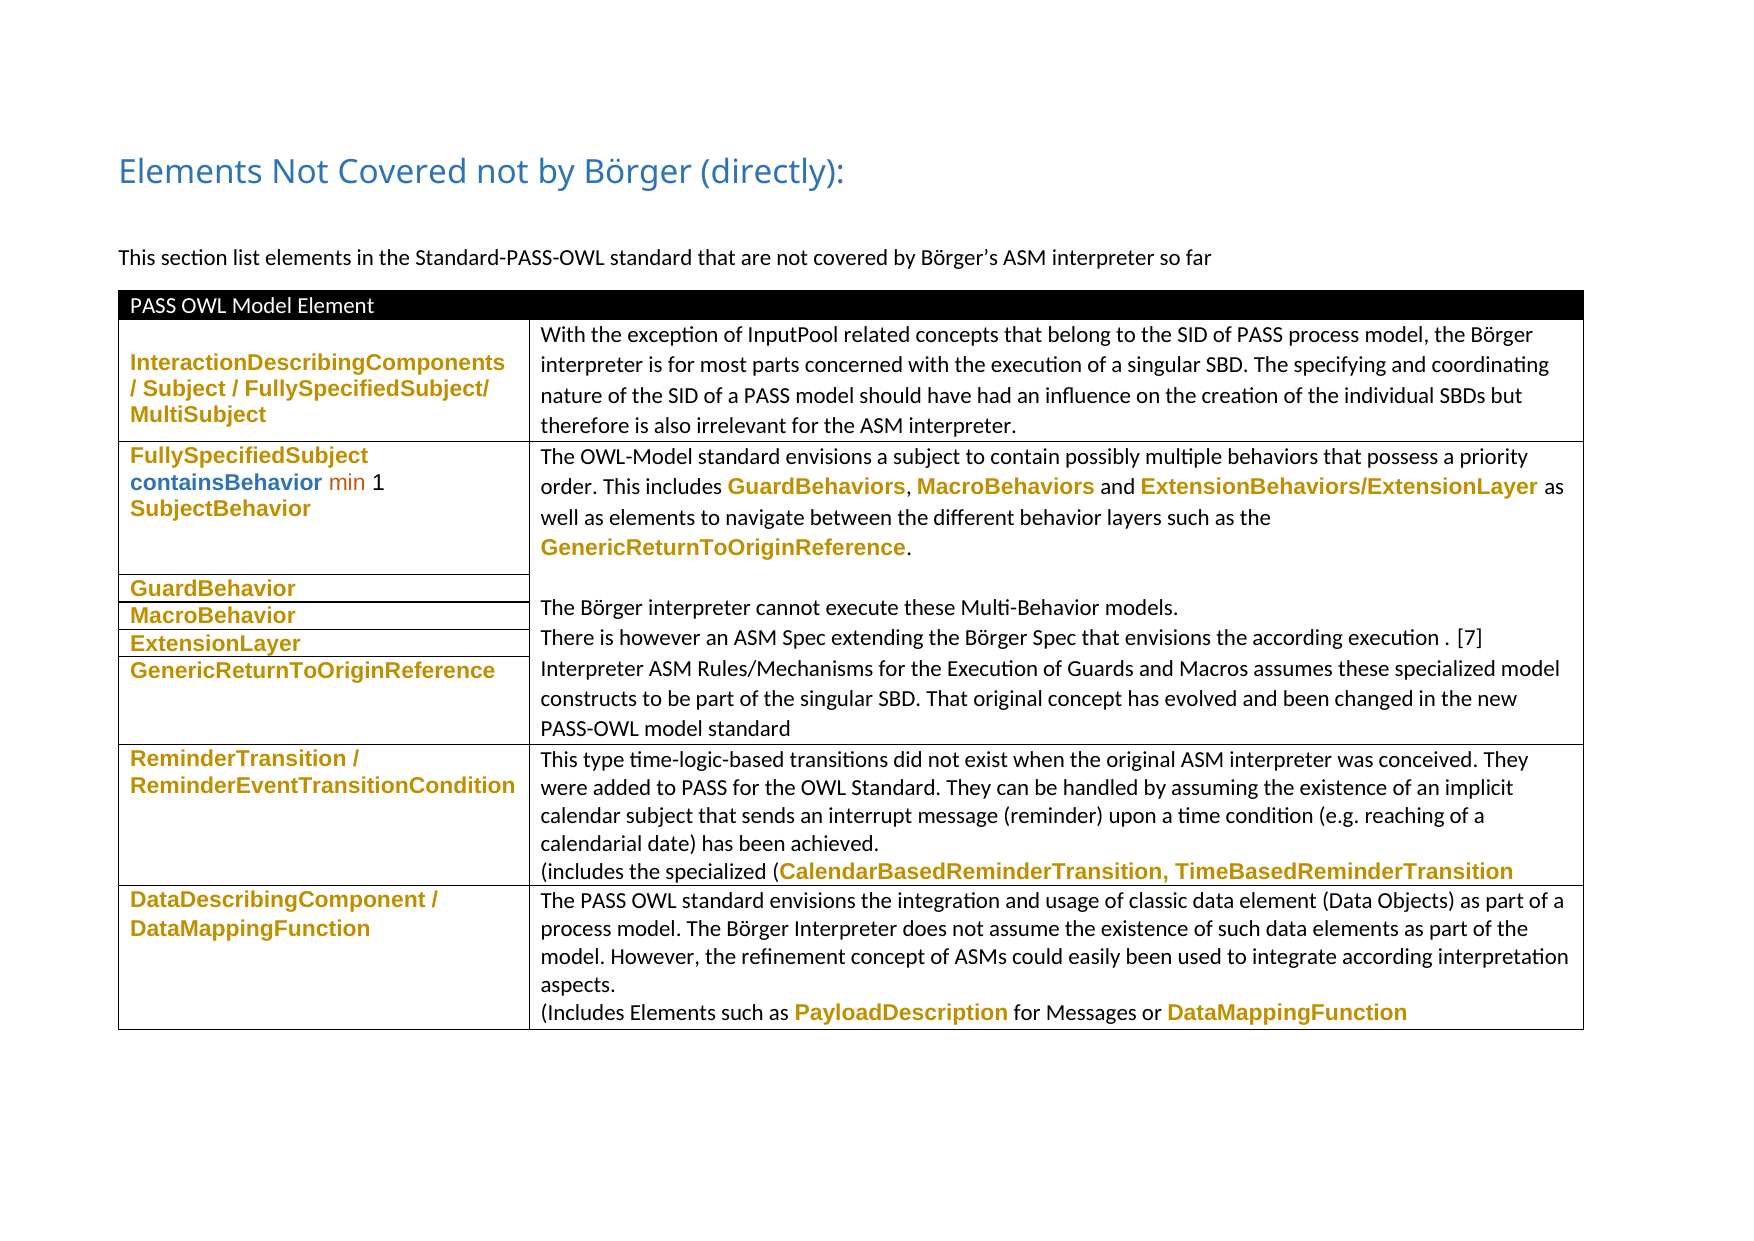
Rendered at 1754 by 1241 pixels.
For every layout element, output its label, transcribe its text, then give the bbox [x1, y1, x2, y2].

text This section list elements in the Standard-PASS-OWL standard that are not covered by Börger’s ASM interpreter so far [118, 243, 1606, 271]
table_cell GenericReturnToOriginReference [119, 657, 529, 744]
table_cell The PASS OWL standard envisions the integration and usage of classic data element (Data Objects) as part of a process model. The Börger Interpreter does not assume the existence of such data elements as part of the model. However, the refinement concept of ASMs could easily been used to integrate according interpretation aspects. (Includes Elements such as PayloadDescription for Messages or DataMappingFunction [530, 886, 1583, 1028]
table_cell ExtensionLayer [119, 630, 529, 656]
table_header PASS OWL Model Element [119, 291, 529, 319]
table_cell With the exception of InputPool related concepts that belong to the SID of PASS process model, the Börger interpreter is for most parts concerned with the execution of a singular SBD. The specifying and coordinating nature of the SID of a PASS model should have had an influence on the creation of the individual SBDs but therefore is also irrelevant for the ASM interpreter. [530, 320, 1583, 441]
table_cell GuardBehavior [119, 575, 529, 601]
table_cell MacroBehavior [119, 603, 529, 629]
table_cell This type time-logic-based transitions did not exist when the original ASM interpreter was conceived. They were added to PASS for the OWL Standard. They can be handled by assuming the existence of an implicit calendar subject that sends an interrupt message (reminder) upon a time condition (e.g. reaching of a calendarial date) has been achieved. (includes the specialized (CalendarBasedReminderTransition, TimeBasedReminderTransition [530, 745, 1583, 885]
table_cell ReminderTransition / ReminderEventTransitionCondition [119, 745, 529, 885]
subtitle Elements Not Covered not by Börger (directly): [118, 148, 1606, 193]
table_cell FullySpecifiedSubject containsBehavior min 1 SubjectBehavior [119, 442, 529, 574]
table_cell The OWL-Model standard envisions a subject to contain possibly multiple behaviors that possess a priority order. This includes GuardBehaviors, MacroBehaviors and ExtensionBehaviors/ExtensionLayer as well as elements to navigate between the different behavior layers such as the GenericReturnToOriginReference. The Börger interpreter cannot execute these Multi-Behavior models. There is however an ASM Spec extending the Börger Spec that envisions the according execution . Interpreter ASM Rules/Mechanisms for the Execution of Guards and Macros assumes these specialized model constructs to be part of the singular SBD. That original concept has evolved and been changed in the new PASS-OWL model standard [530, 442, 1583, 744]
table_header [530, 291, 1583, 319]
table_cell DataDescribingComponent / DataMappingFunction [119, 886, 529, 1028]
table_cell InteractionDescribingComponents / Subject / FullySpecifiedSubject/ MultiSubject [119, 320, 529, 441]
